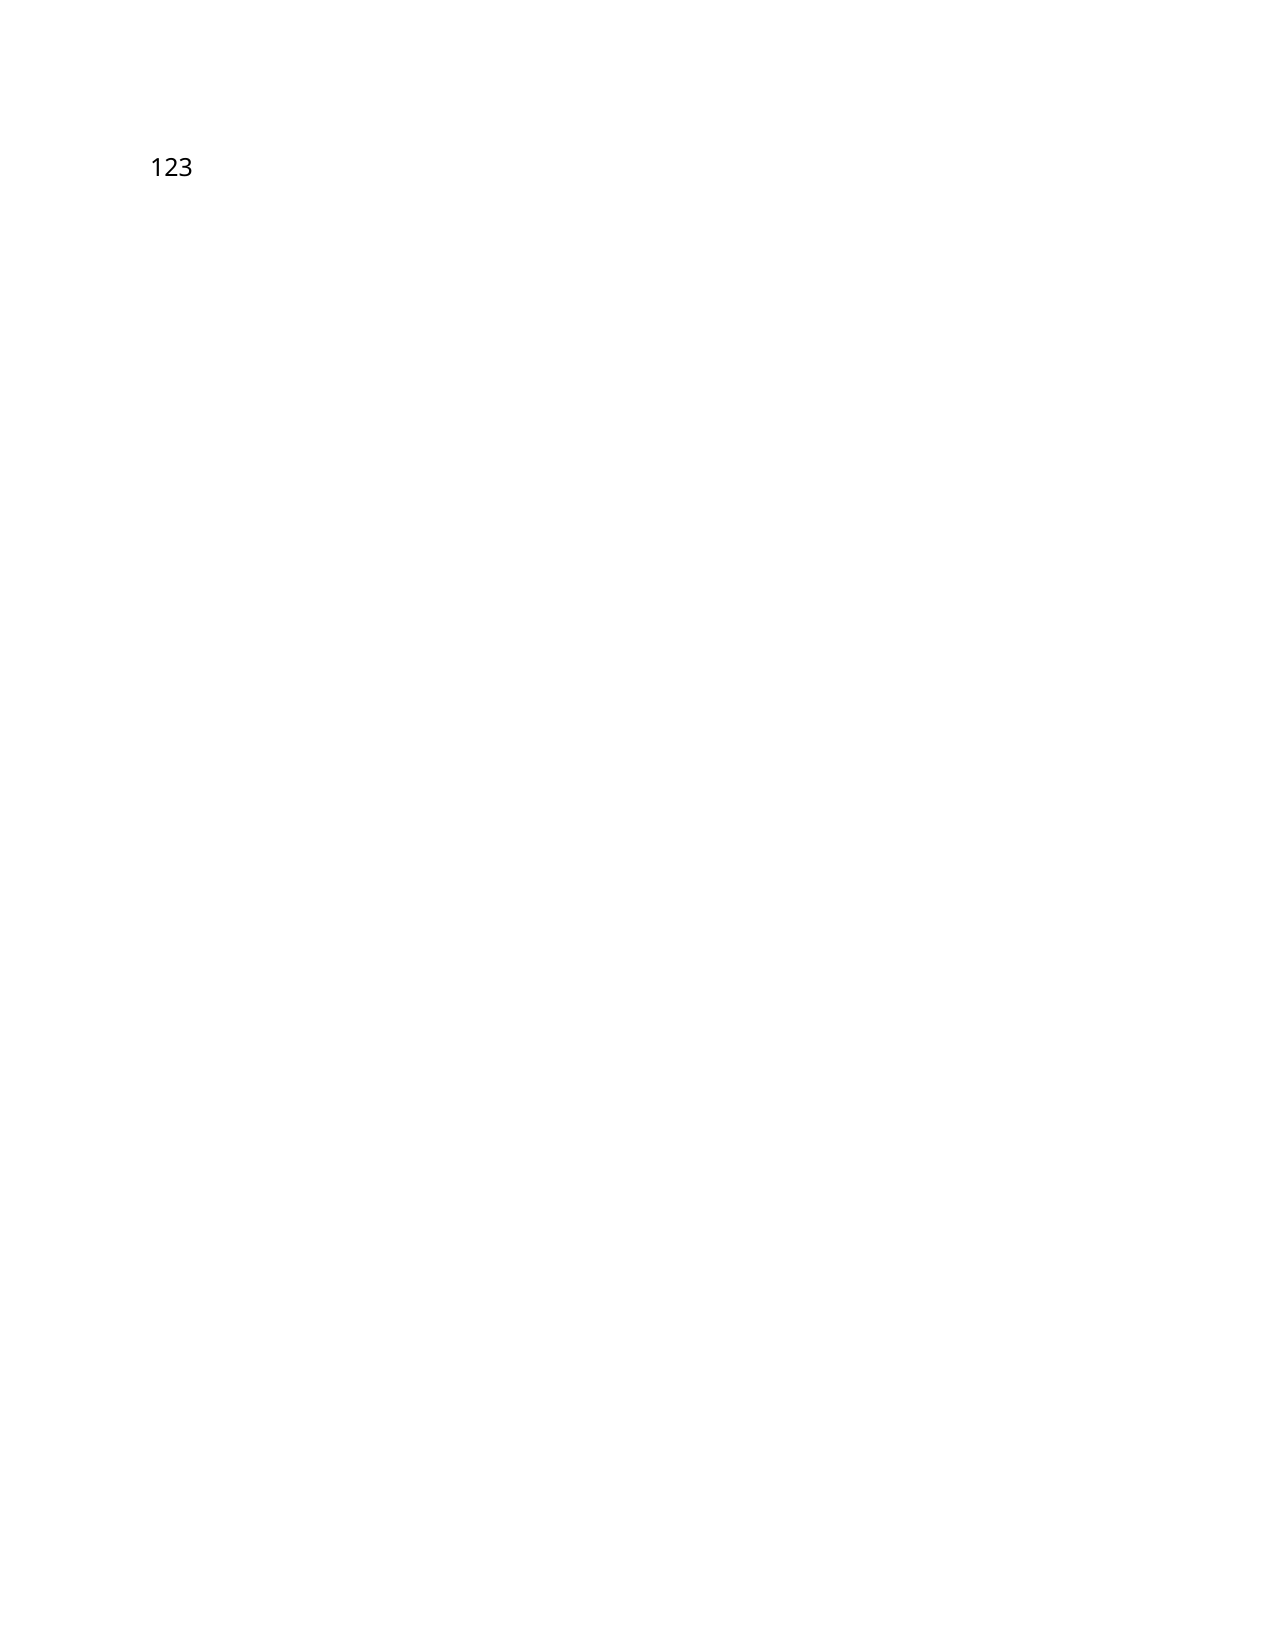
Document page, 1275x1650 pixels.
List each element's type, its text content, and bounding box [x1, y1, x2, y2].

text 123 [150, 150, 1125, 184]
